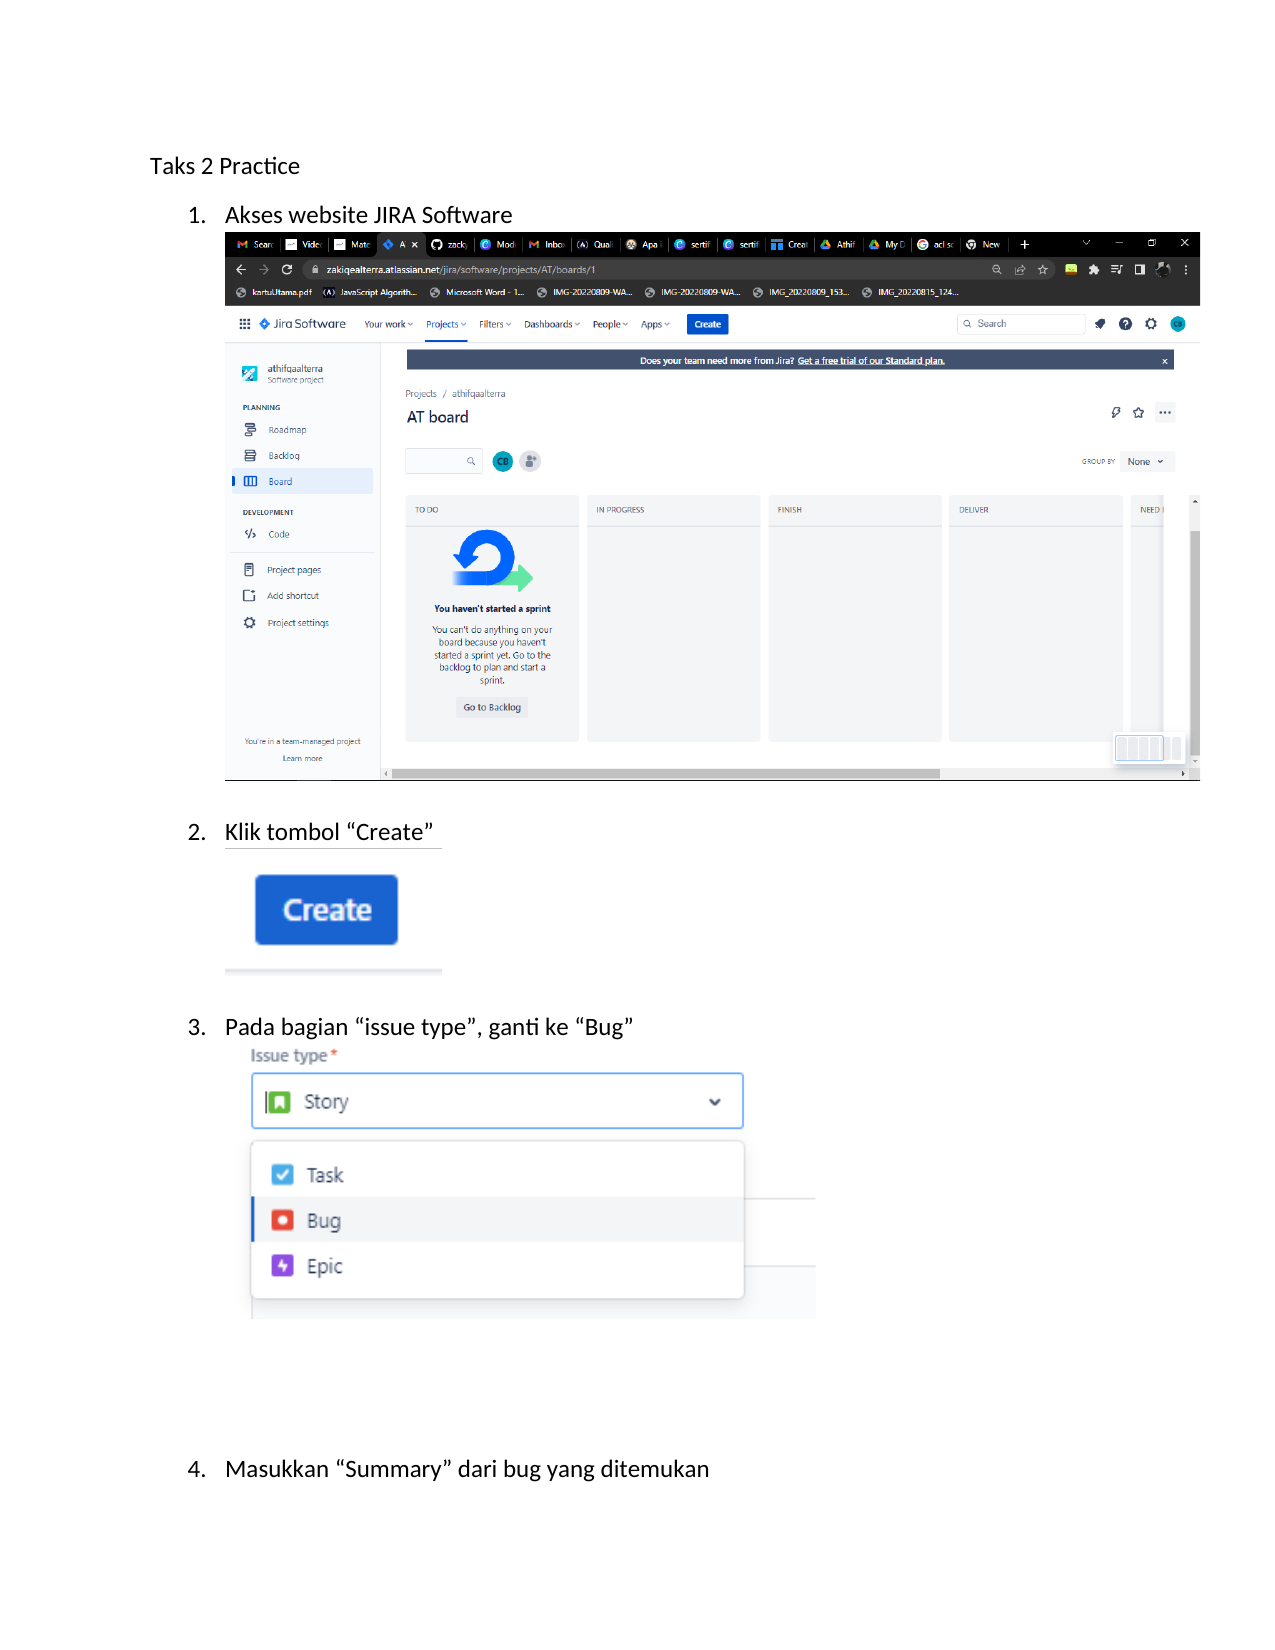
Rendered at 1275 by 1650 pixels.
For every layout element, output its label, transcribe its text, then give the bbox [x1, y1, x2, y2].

picture [225, 848, 443, 976]
picture [225, 232, 1200, 781]
text Taks 2 Practice [150, 150, 1125, 181]
picture [225, 1043, 816, 1319]
list Pada bagian “issue type”, ganti ke “Bug” [187, 1011, 1125, 1041]
list Akses website JIRA Software [187, 199, 1125, 230]
list Klik tombol “Create” [187, 816, 1125, 846]
list Masukkan “Summary” dari bug yang ditemukan [187, 1453, 1125, 1483]
